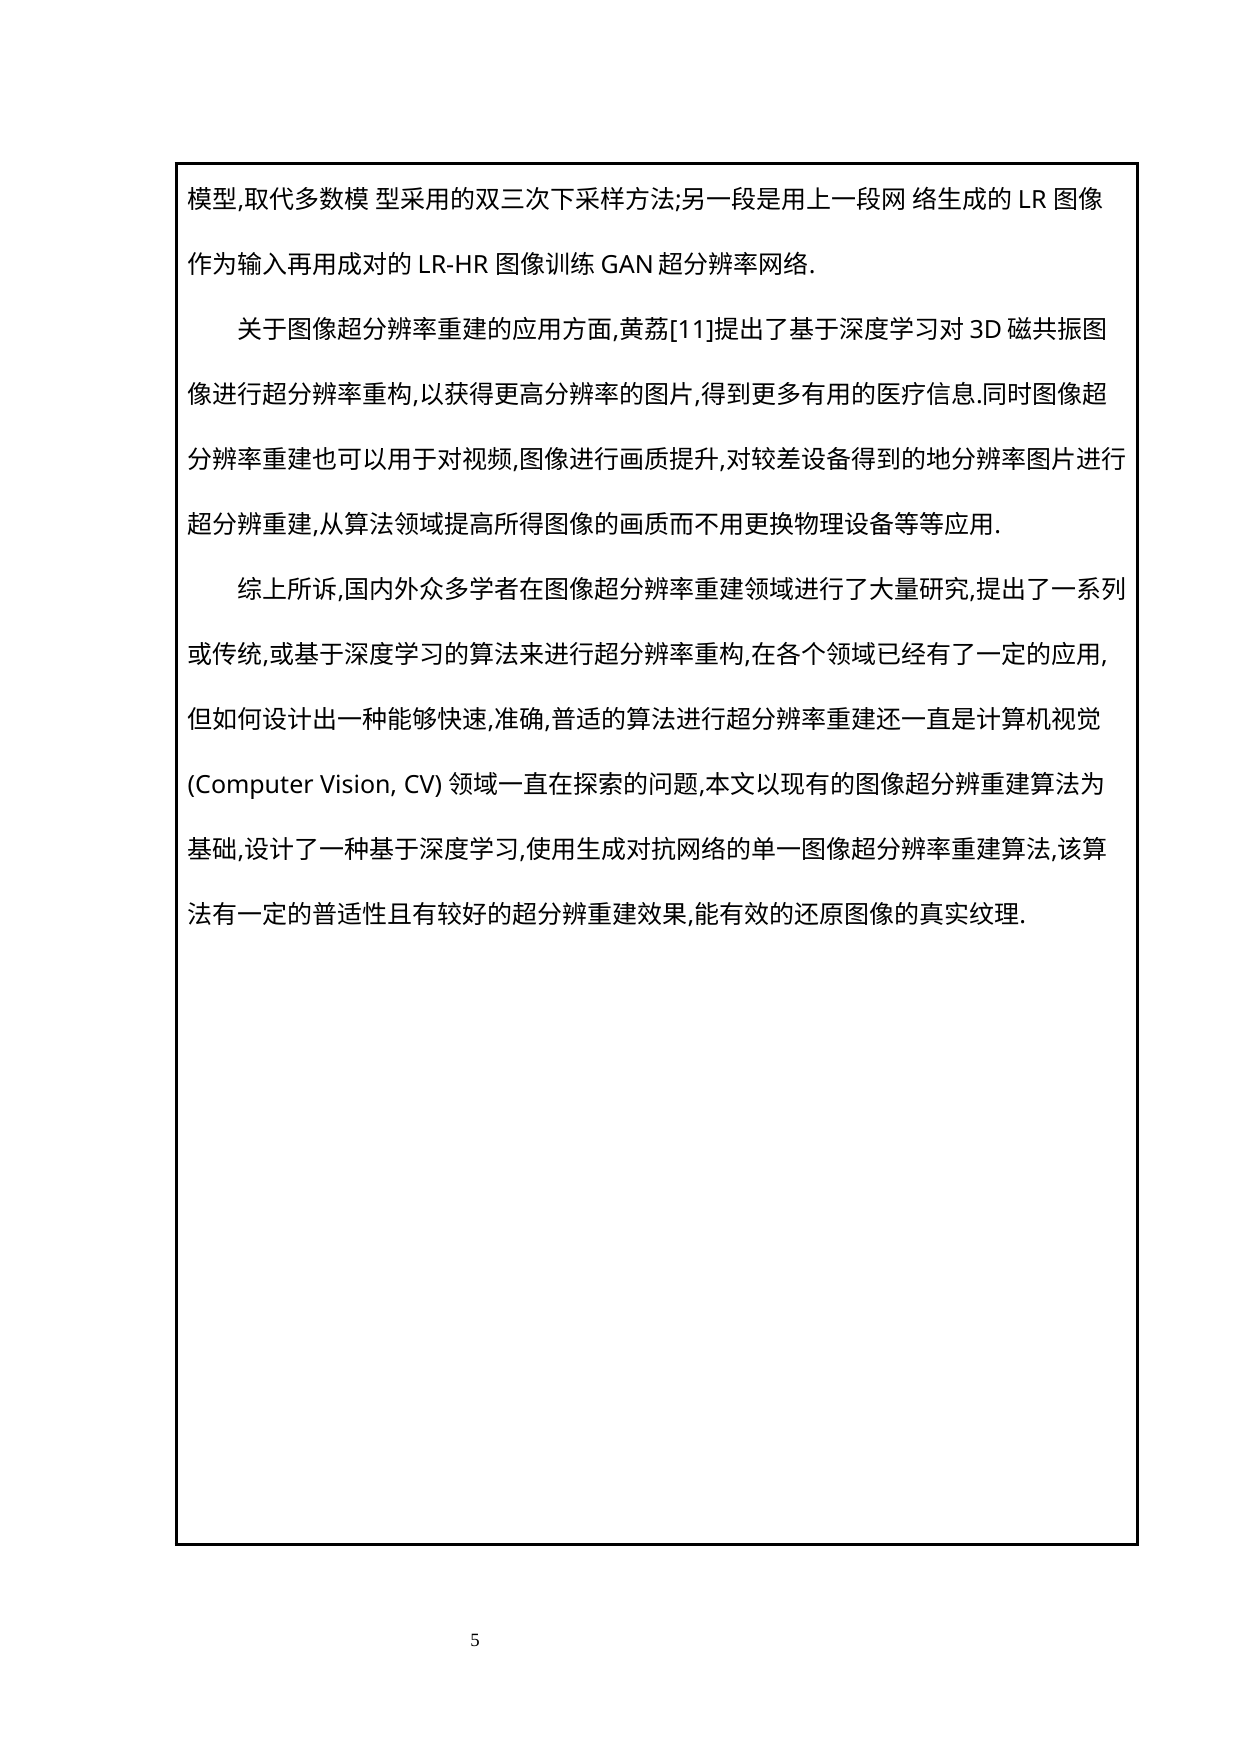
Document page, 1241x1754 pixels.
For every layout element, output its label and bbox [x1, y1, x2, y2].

table_header [178, 165, 1136, 1543]
